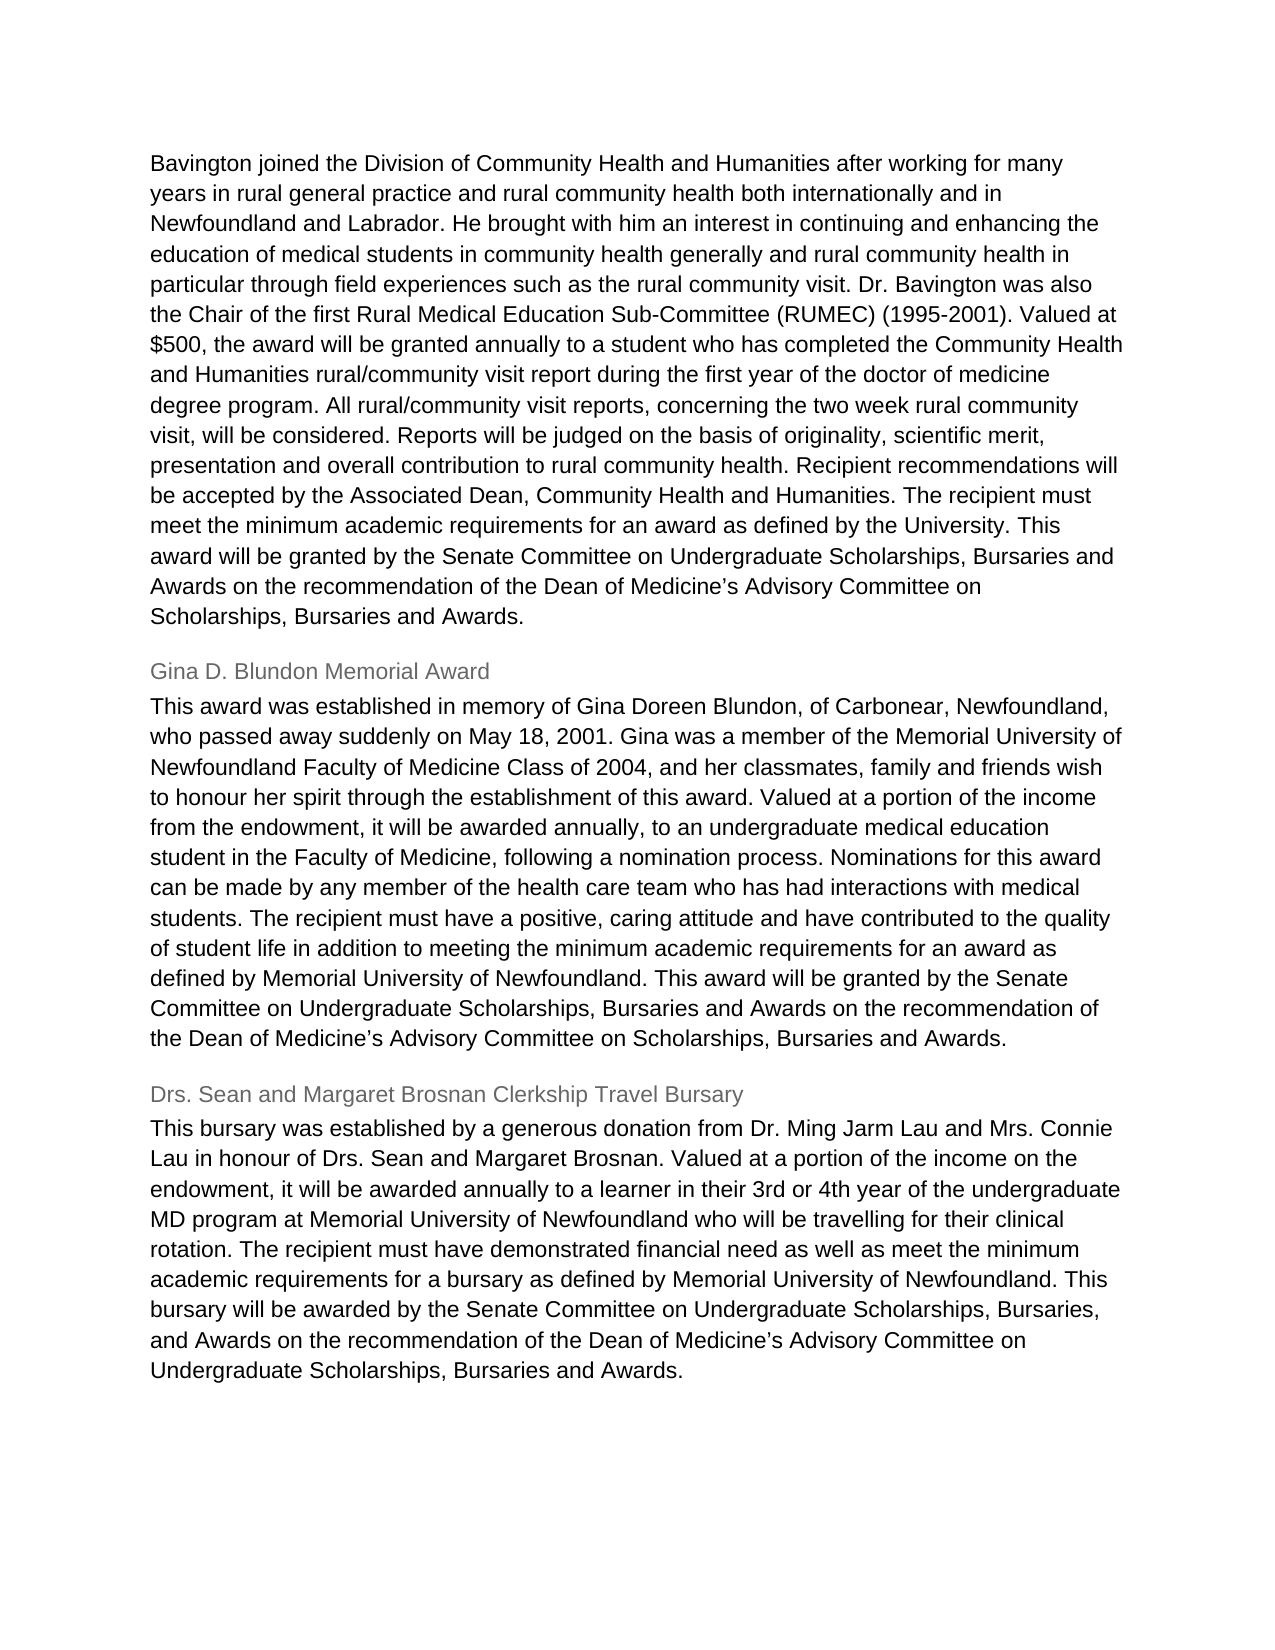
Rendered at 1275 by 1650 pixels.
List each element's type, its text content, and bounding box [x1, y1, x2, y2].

text This bursary was established by a generous donation from Dr. Ming Jarm Lau and Mrs. Connie Lau in honour of Drs. Sean and Margaret Brosnan. Valued at a portion of the income on the endowment, it will be awarded annually to a learner in their 3rd or 4th year of the undergraduate MD program at Memorial University of Newfoundland who will be travelling for their clinical rotation. The recipient must have demonstrated financial need as well as meet the minimum academic requirements for a bursary as defined by Memorial University of Newfoundland. This bursary will be awarded by the Senate Committee on Undergraduate Scholarships, Bursaries, and Awards on the recommendation of the Dean of Medicine’s Advisory Committee on Undergraduate Scholarships, Bursaries and Awards. [150, 1115, 1125, 1383]
subtitle Gina D. Blundon Memorial Award [150, 658, 1125, 685]
subtitle Drs. Sean and Margaret Brosnan Clerkship Travel Bursary [150, 1081, 1125, 1107]
text This award was established in memory of Gina Doreen Blundon, of Carbonear, Newfoundland, who passed away suddenly on May 18, 2001. Gina was a member of the Memorial University of Newfoundland Faculty of Medicine Class of 2004, and her classmates, family and friends wish to honour her spirit through the establishment of this award. Valued at a portion of the income from the endowment, it will be awarded annually, to an undergraduate medical education student in the Faculty of Medicine, following a nomination process. Nominations for this award can be made by any member of the health care team who has had interactions with medical students. The recipient must have a positive, caring attitude and have contributed to the quality of student life in addition to meeting the minimum academic requirements for an award as defined by Memorial University of Newfoundland. This award will be granted by the Senate Committee on Undergraduate Scholarships, Bursaries and Awards on the recommendation of the Dean of Medicine’s Advisory Committee on Scholarships, Bursaries and Awards. [150, 693, 1125, 1052]
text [150, 150, 1125, 629]
